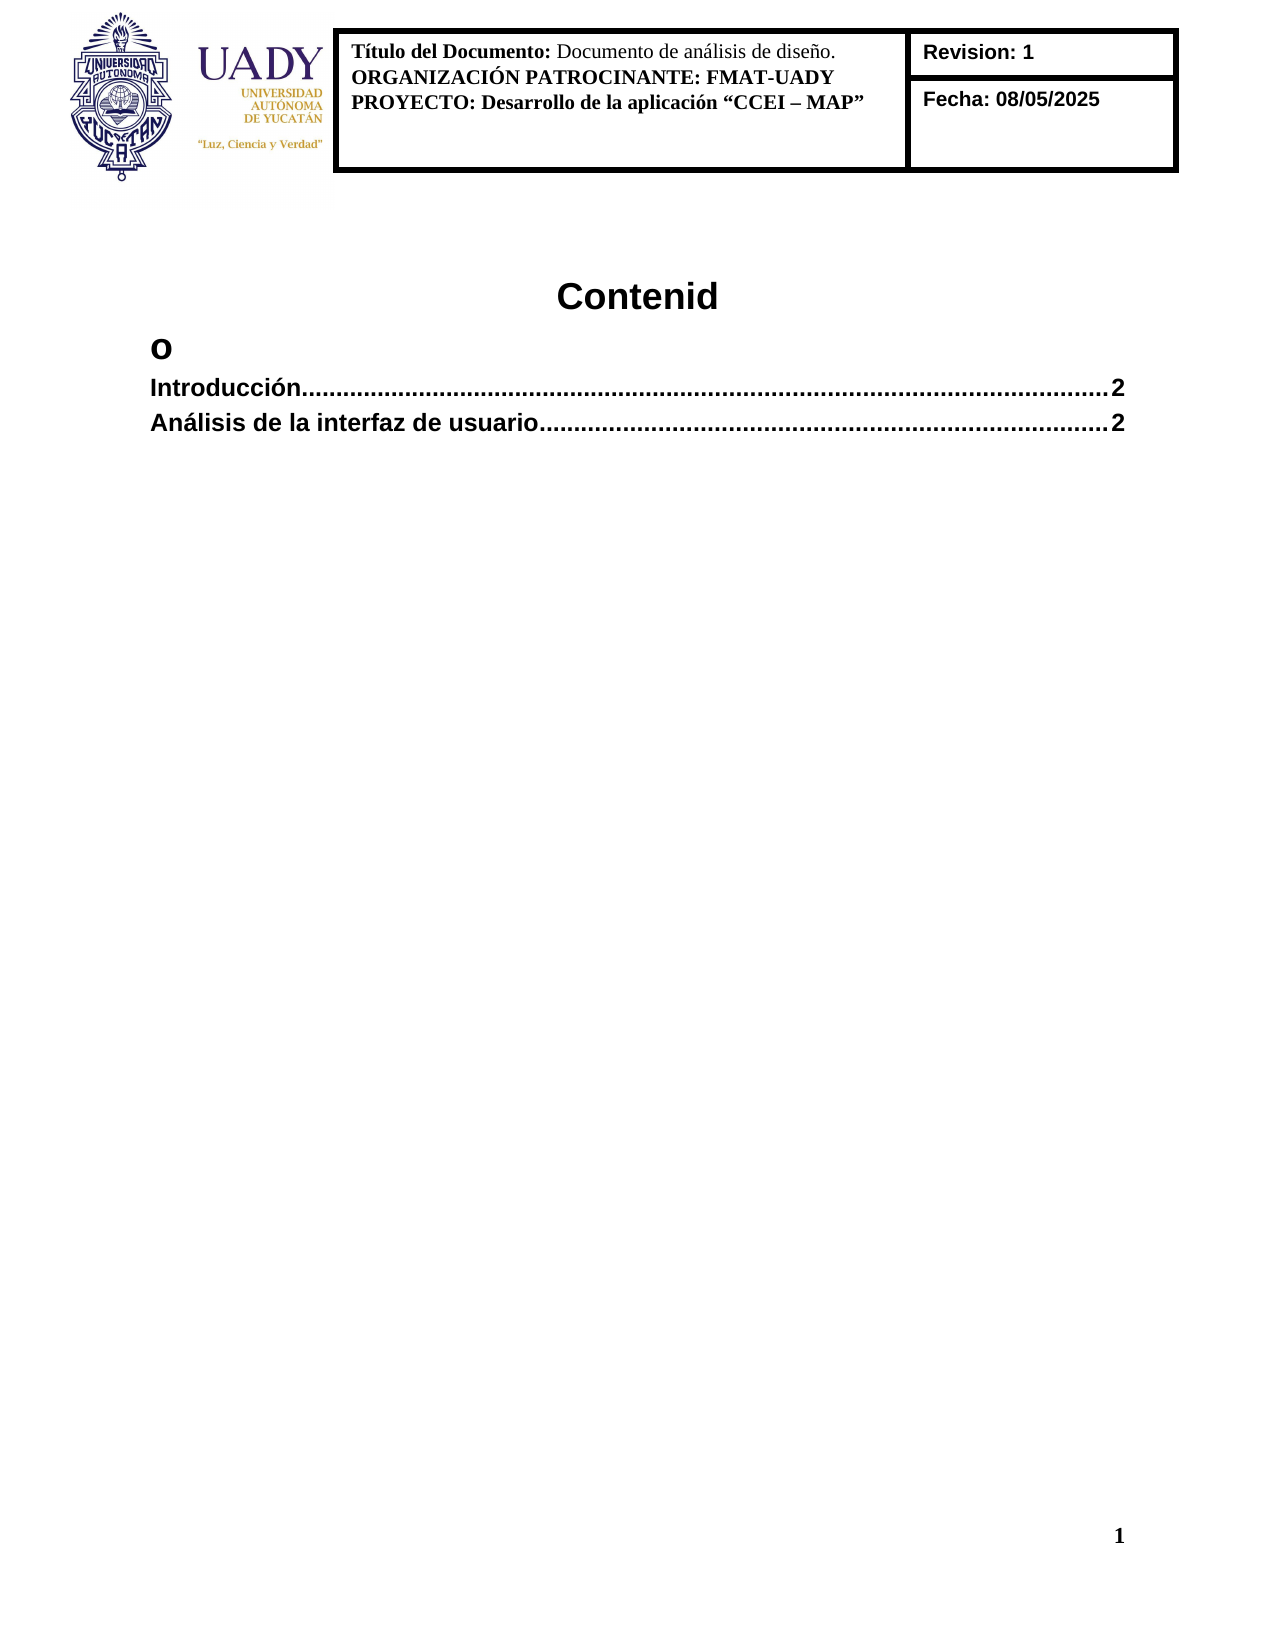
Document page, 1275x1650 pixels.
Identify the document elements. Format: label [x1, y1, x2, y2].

picture [69, 12, 336, 210]
